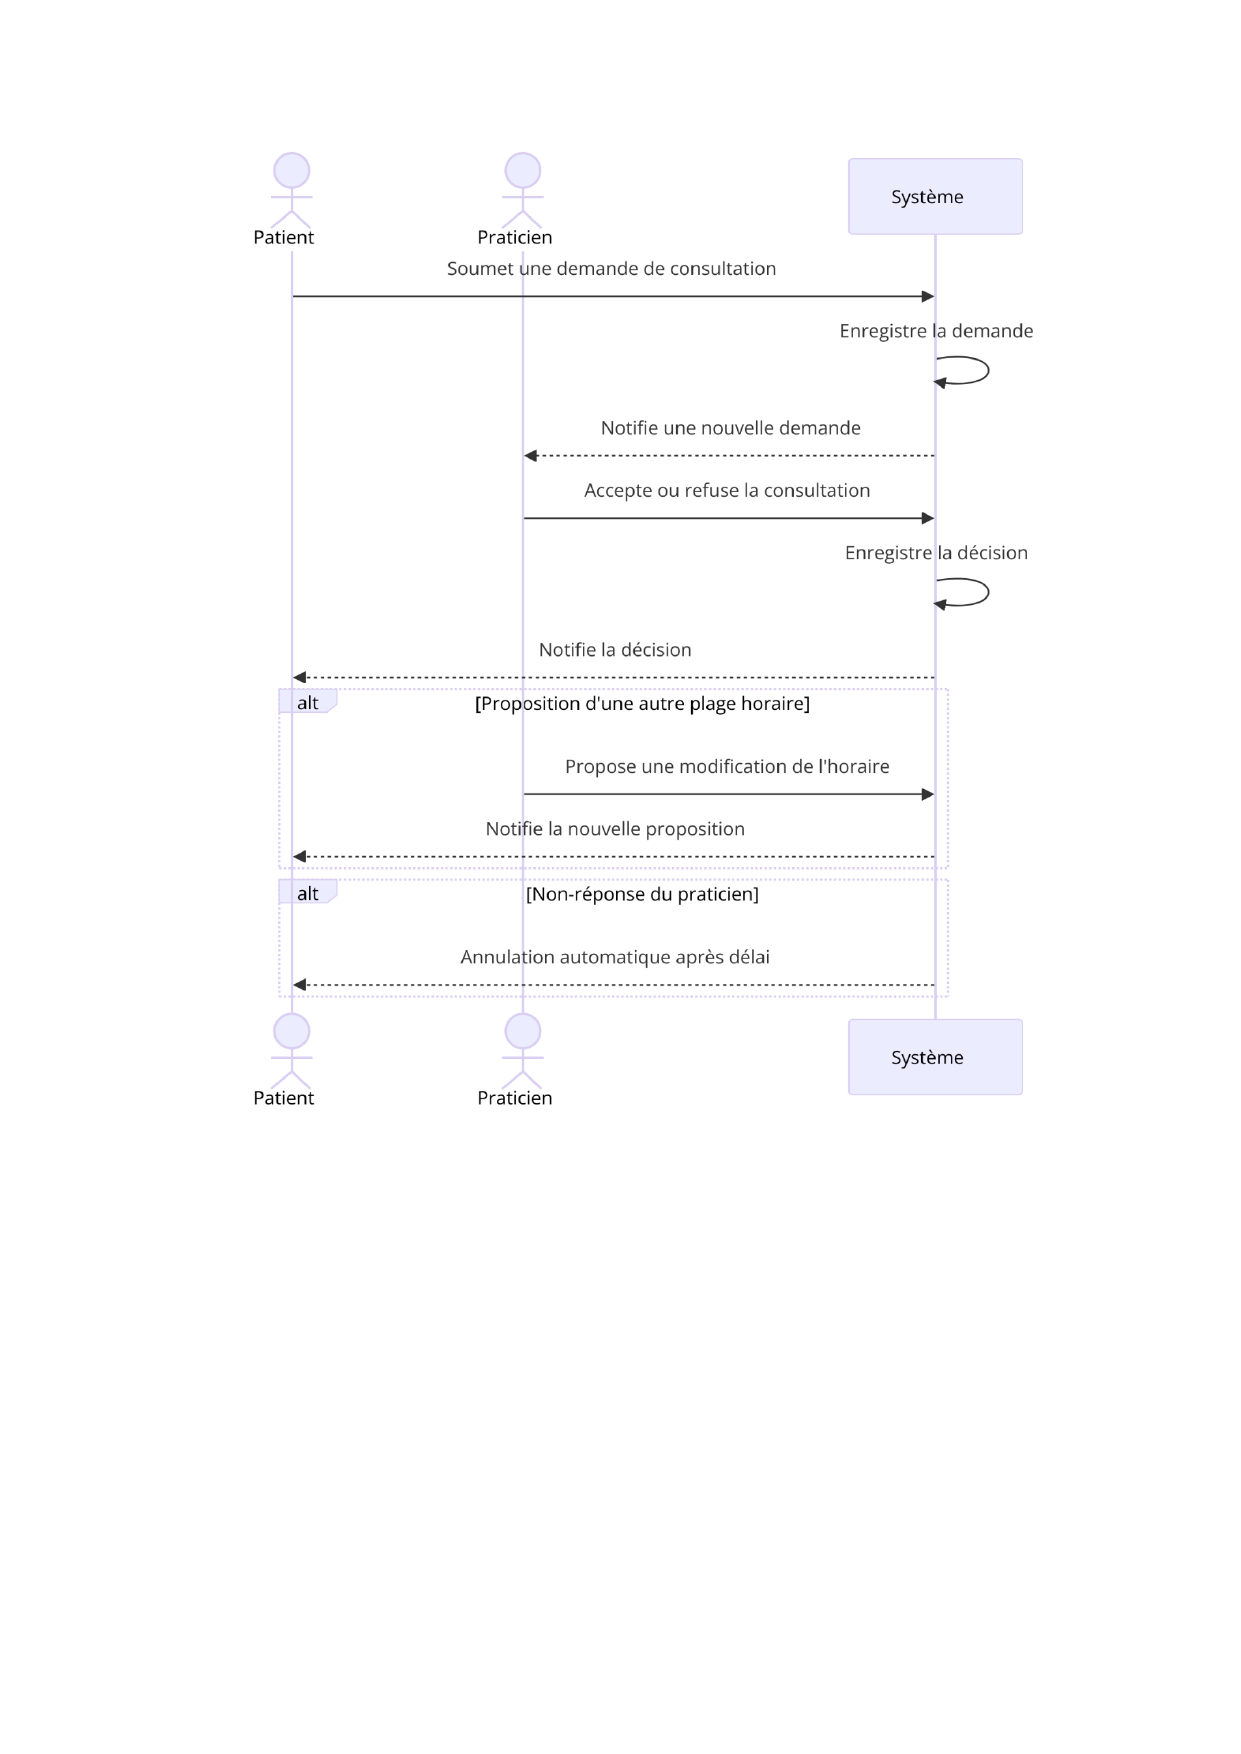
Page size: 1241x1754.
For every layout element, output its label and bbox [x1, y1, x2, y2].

picture [147, 147, 1093, 1107]
